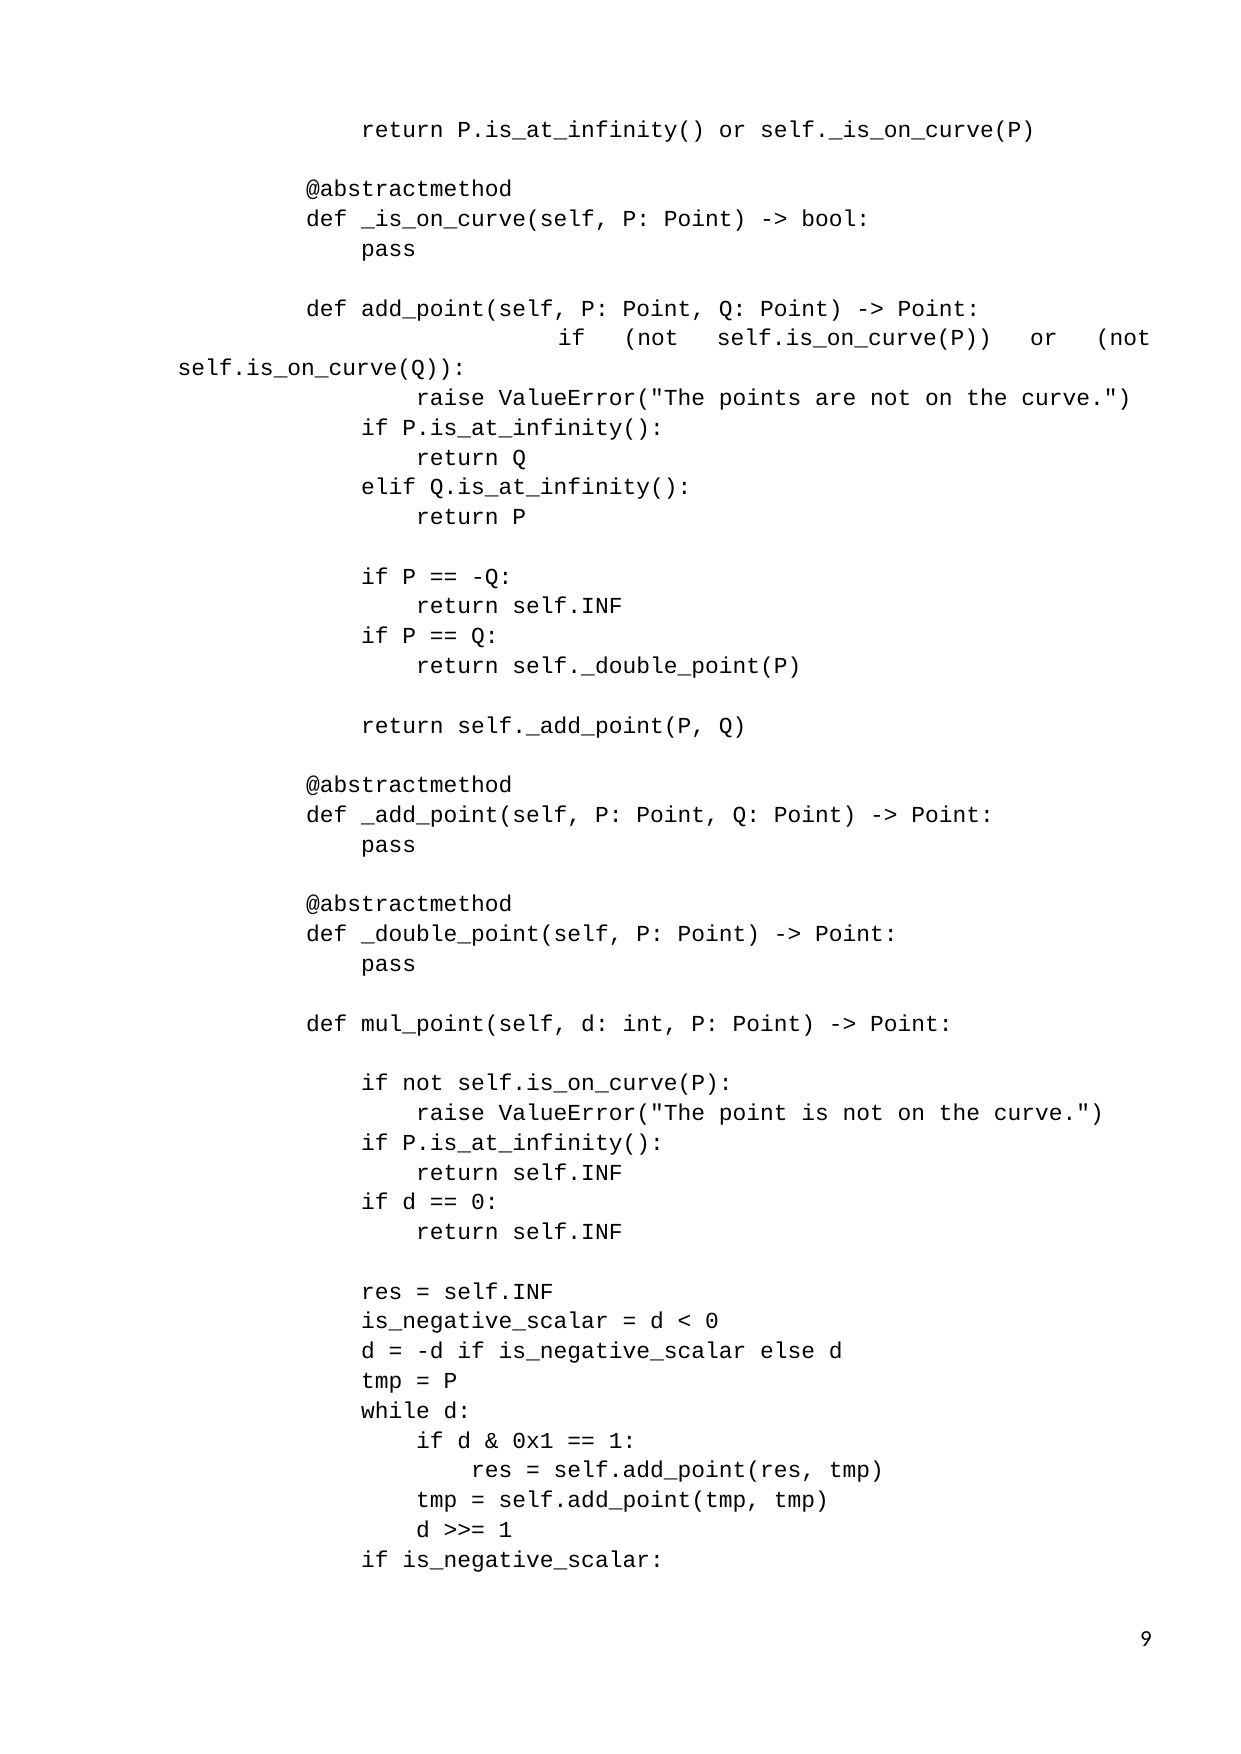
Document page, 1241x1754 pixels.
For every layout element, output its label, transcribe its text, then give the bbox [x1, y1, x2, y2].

text raise ValueError("The point is not on the curve.") [177, 1101, 1152, 1127]
text if is_negative_scalar: [177, 1548, 1152, 1574]
text pass [177, 237, 1152, 263]
text return Q [177, 446, 1152, 472]
text @abstractmethod [177, 893, 1152, 919]
text if d & 0x1 == 1: [177, 1429, 1152, 1455]
text while d: [177, 1399, 1152, 1425]
text if not self.is_on_curve(P): [177, 1071, 1152, 1097]
text @abstractmethod [177, 178, 1152, 204]
text def mul_point(self, d: int, P: Point) -> Point: [177, 1012, 1152, 1038]
text if P == Q: [177, 624, 1152, 651]
text tmp = P [177, 1369, 1152, 1395]
text d >>= 1 [177, 1518, 1152, 1544]
text res = self.INF [177, 1280, 1152, 1306]
text res = self.add_point(res, tmp) [177, 1459, 1152, 1485]
text raise ValueError("The points are not on the curve.") [177, 386, 1152, 412]
text if P == -Q: [177, 565, 1152, 591]
text return self.INF [177, 1220, 1152, 1246]
text return P.is_at_infinity() or self._is_on_curve(P) [177, 118, 1152, 144]
text is_negative_scalar = d < 0 [177, 1310, 1152, 1336]
text return self._add_point(P, Q) [177, 714, 1152, 740]
text if P.is_at_infinity(): [177, 1131, 1152, 1157]
text pass [177, 833, 1152, 859]
text @abstractmethod [177, 773, 1152, 799]
text if d == 0: [177, 1191, 1152, 1217]
text return self.INF [177, 1161, 1152, 1187]
text if P.is_at_infinity(): [177, 416, 1152, 442]
text if (not self.is_on_curve(P)) or (not self.is_on_curve(Q)): [177, 327, 1152, 382]
text def add_point(self, P: Point, Q: Point) -> Point: [177, 297, 1152, 323]
text return self._double_point(P) [177, 654, 1152, 680]
text elif Q.is_at_infinity(): [177, 476, 1152, 502]
text tmp = self.add_point(tmp, tmp) [177, 1488, 1152, 1514]
text return self.INF [177, 595, 1152, 621]
text d = -d if is_negative_scalar else d [177, 1339, 1152, 1366]
text def _add_point(self, P: Point, Q: Point) -> Point: [177, 803, 1152, 829]
text def _is_on_curve(self, P: Point) -> bool: [177, 207, 1152, 233]
text def _double_point(self, P: Point) -> Point: [177, 922, 1152, 948]
text pass [177, 952, 1152, 978]
text return P [177, 505, 1152, 531]
